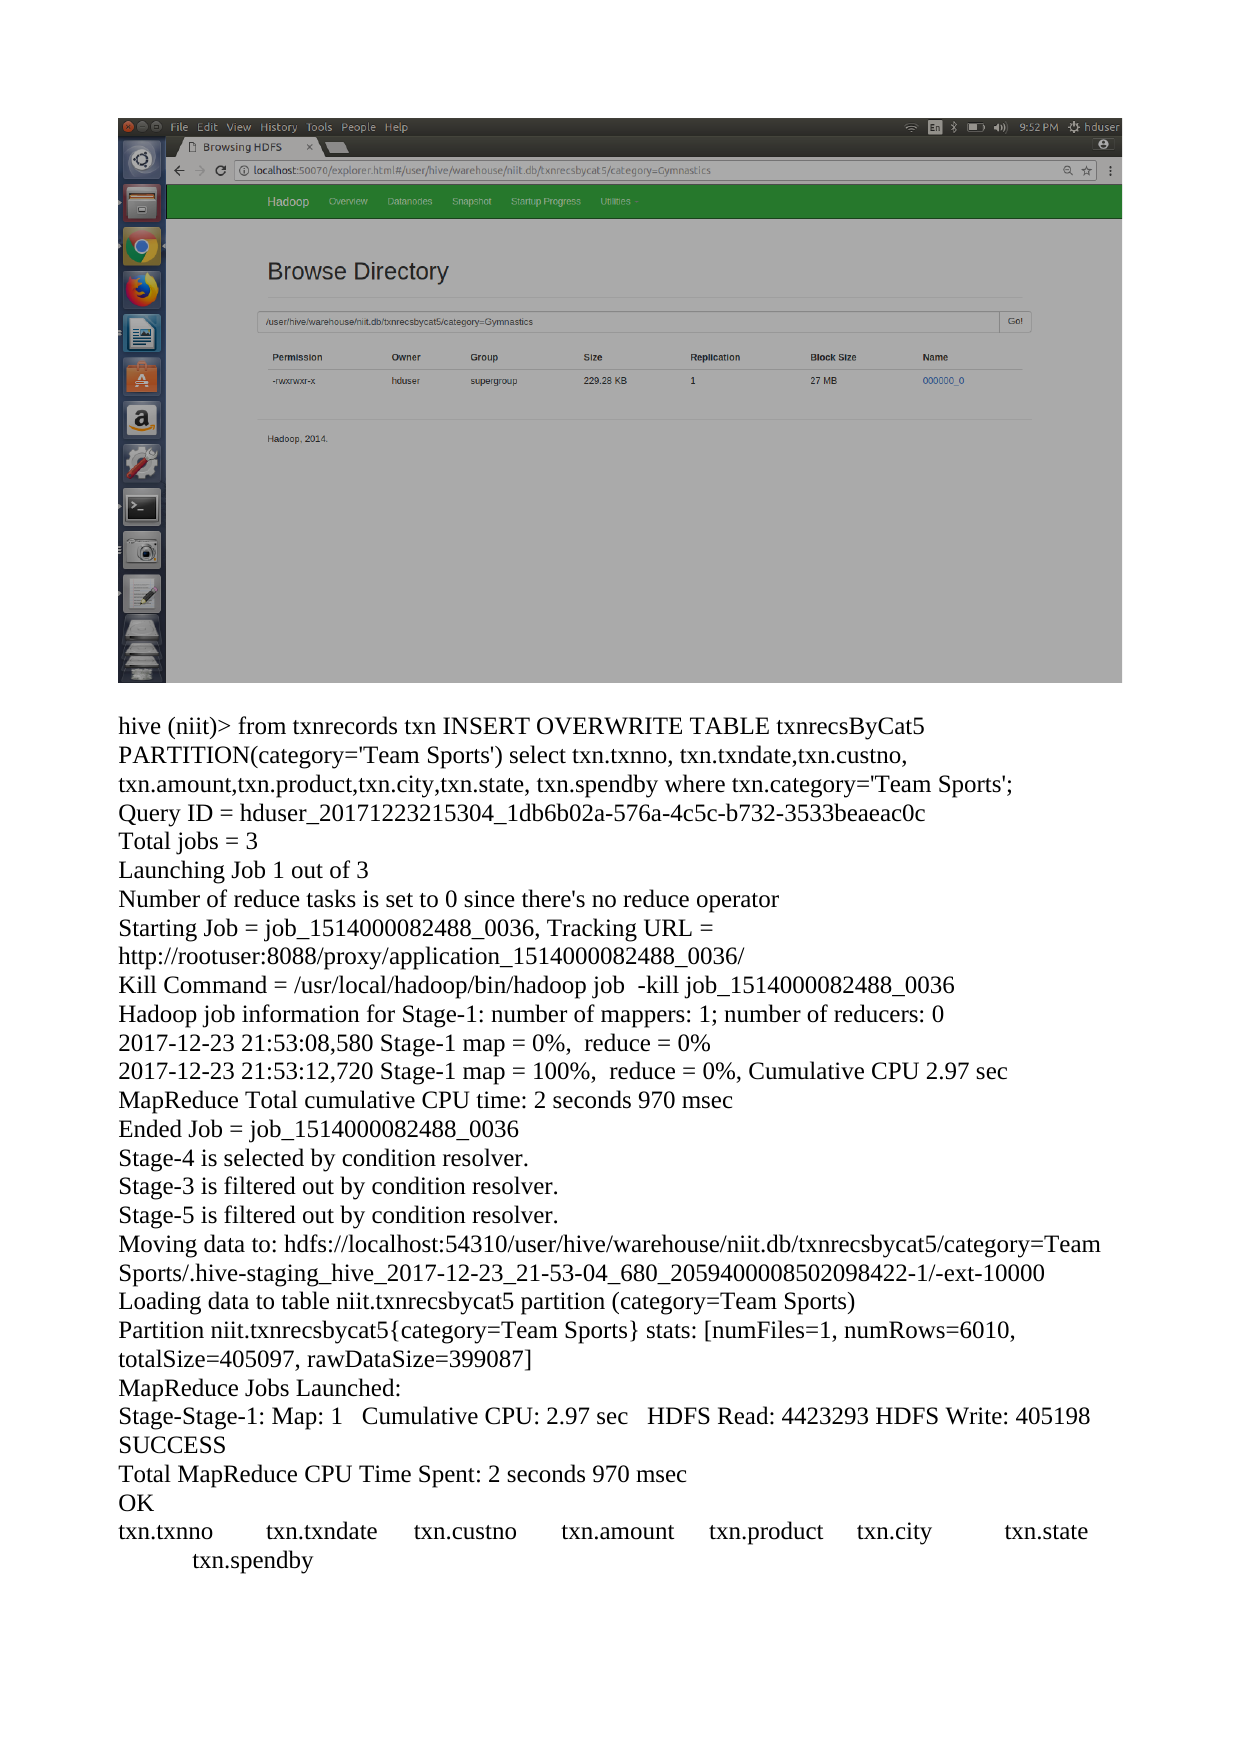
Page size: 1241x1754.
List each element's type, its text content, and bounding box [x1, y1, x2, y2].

text 2017-12-23 21:53:12,720 Stage-1 map = 100%, reduce = 0%, Cumulative CPU 2.97 sec [118, 1056, 1122, 1085]
text Loading data to table niit.txnrecsbycat5 partition (category=Team Sports) [118, 1286, 1122, 1315]
text hive (niit)> from txnrecords txn INSERT OVERWRITE TABLE txnrecsByCat5 PARTITION(category='Team Sports') select txn.txnno, txn.txndate,txn.custno, txn.amount,txn.product,txn.city,txn.state, txn.spendby where txn.category='Team Sports'; [118, 711, 1122, 798]
text OK [118, 1488, 1122, 1516]
text MapReduce Jobs Launched: [118, 1373, 1122, 1401]
text Stage-Stage-1: Map: 1 Cumulative CPU: 2.97 sec HDFS Read: 4423293 HDFS Write: 405198 SUCCESS [118, 1401, 1122, 1459]
text Hadoop job information for Stage-1: number of mappers: 1; number of reducers: 0 [118, 999, 1122, 1028]
text Stage-4 is selected by condition resolver. [118, 1143, 1122, 1171]
text txn.txnno txn.txndate txn.custno txn.amount txn.product txn.city txn.state txn.spendby [118, 1516, 1122, 1574]
text Partition niit.txnrecsbycat5{category=Team Sports} stats: [numFiles=1, numRows=6010, totalSize=405097, rawDataSize=399087] [118, 1315, 1122, 1373]
text 2017-12-23 21:53:08,580 Stage-1 map = 0%, reduce = 0% [118, 1028, 1122, 1056]
text Total jobs = 3 [118, 826, 1122, 855]
text MapReduce Total cumulative CPU time: 2 seconds 970 msec [118, 1085, 1122, 1114]
text Kill Command = /usr/local/hadoop/bin/hadoop job -kill job_1514000082488_0036 [118, 970, 1122, 999]
text Stage-5 is filtered out by condition resolver. [118, 1200, 1122, 1229]
picture [118, 118, 1123, 683]
text Stage-3 is filtered out by condition resolver. [118, 1171, 1122, 1200]
text Launching Job 1 out of 3 [118, 855, 1122, 884]
text Number of reduce tasks is set to 0 since there's no reduce operator [118, 884, 1122, 913]
text Query ID = hduser_20171223215304_1db6b02a-576a-4c5c-b732-3533beaeac0c [118, 798, 1122, 826]
text Ended Job = job_1514000082488_0036 [118, 1114, 1122, 1143]
text Starting Job = job_1514000082488_0036, Tracking URL = http://rootuser:8088/proxy/application_1514000082488_0036/ [118, 913, 1122, 970]
text Total MapReduce CPU Time Spent: 2 seconds 970 msec [118, 1459, 1122, 1488]
text Moving data to: hdfs://localhost:54310/user/hive/warehouse/niit.db/txnrecsbycat5/category=Team Sports/.hive-staging_hive_2017-12-23_21-53-04_680_2059400008502098422-1/-ext-10000 [118, 1229, 1122, 1286]
